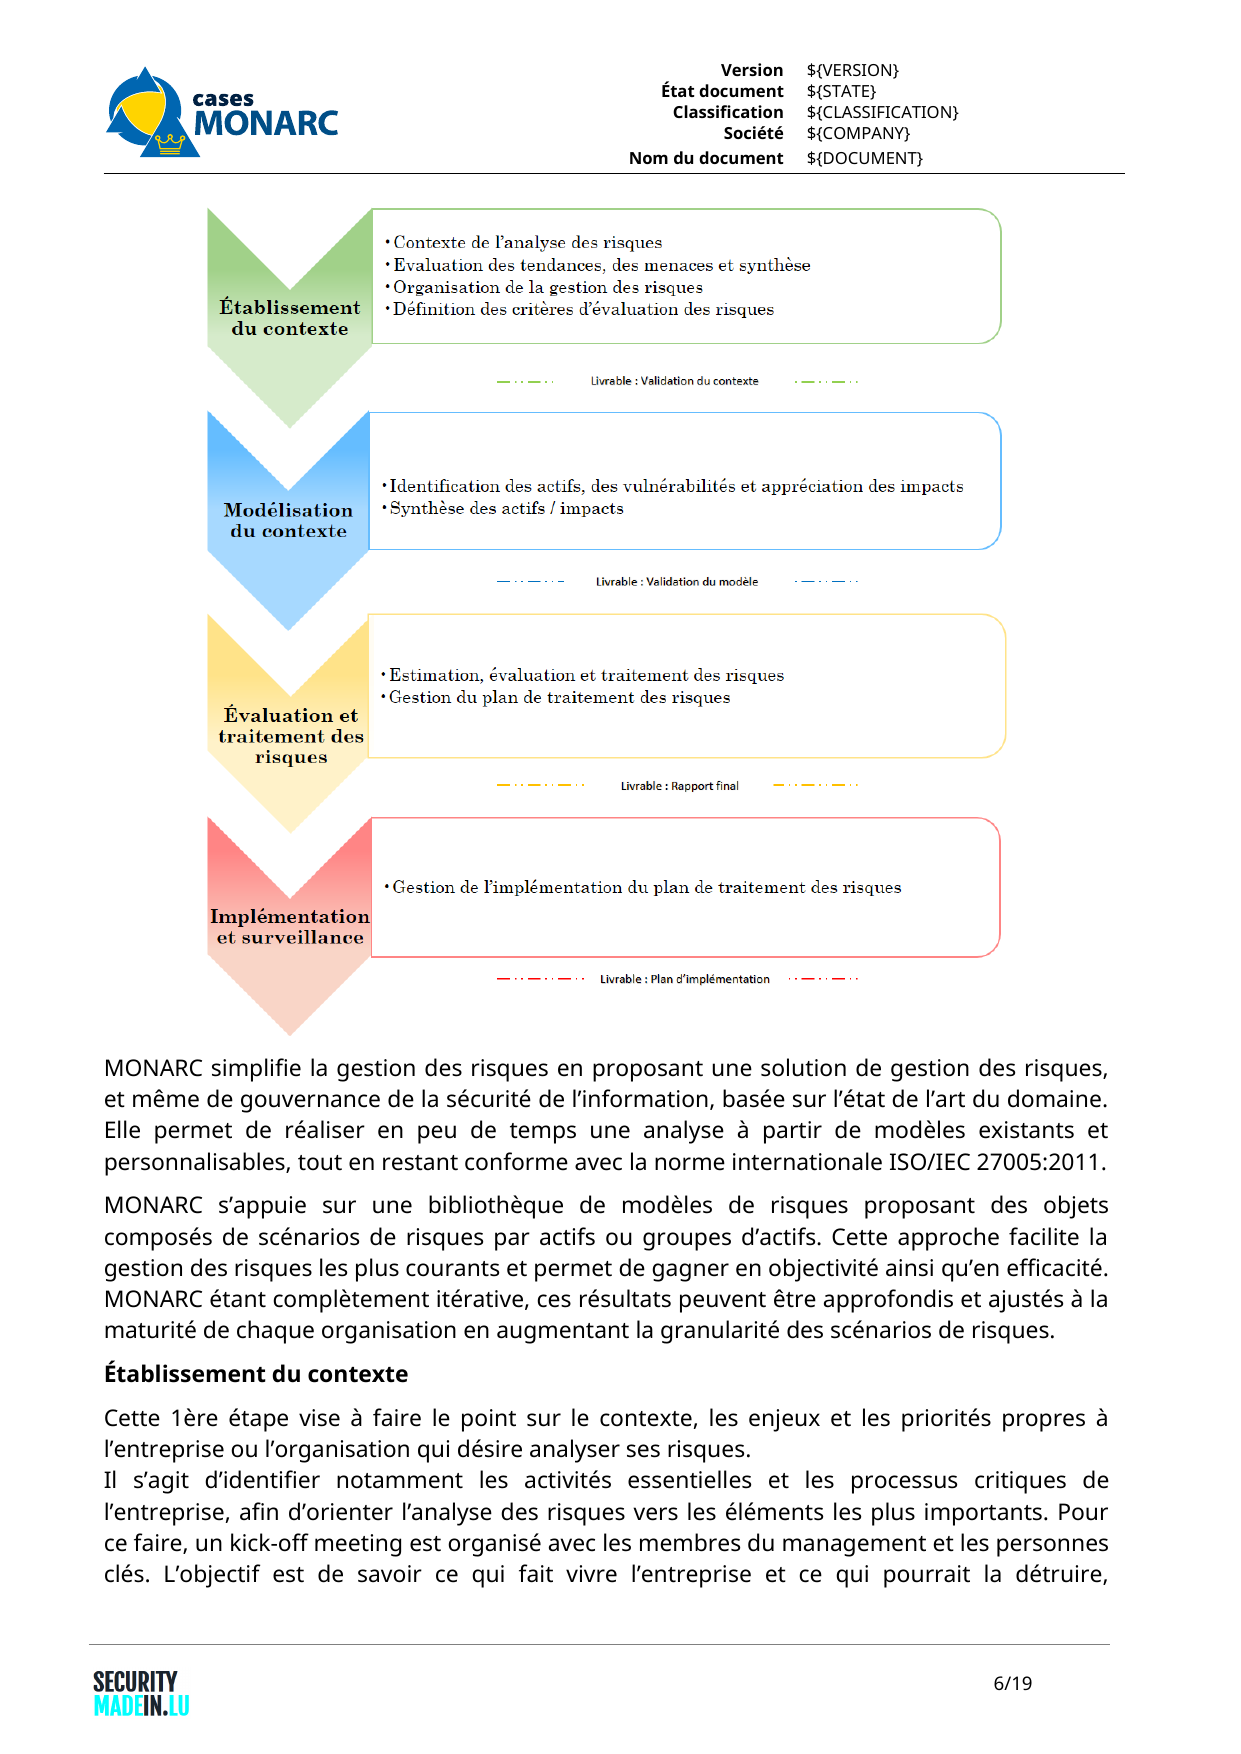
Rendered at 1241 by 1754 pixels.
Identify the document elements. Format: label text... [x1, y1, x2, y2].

picture [203, 203, 1011, 1040]
text MONARC simplifie la gestion des risques en proposant une solution de gestion des risques, et même de gouvernance de la sécurité de l’information, basée sur l’état de l’art du domaine. Elle permet de réaliser en peu de temps une analyse à partir de modèles existants et personnalisables, tout en restant conforme avec la norme internationale ISO/IEC 27005:2011. [103, 1052, 1110, 1177]
text Cette 1ère étape vise à faire le point sur le contexte, les enjeux et les priorités propres à l’entreprise ou l’organisation qui désire analyser ses risques. [103, 1402, 1110, 1464]
text Établissement du contexte [103, 1358, 1110, 1389]
picture [92, 1667, 191, 1719]
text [103, 1464, 1110, 1589]
text MONARC s’appuie sur une bibliothèque de modèles de risques proposant des objets composés de scénarios de risques par actifs ou groupes d’actifs. Cette approche facilite la gestion des risques les plus courants et permet de gagner en objectivité ainsi qu’en efficacité. MONARC étant complètement itérative, ces résultats peuvent être approfondis et ajustés à la maturité de chaque organisation en augmentant la granularité des scénarios de risques. [103, 1189, 1110, 1346]
